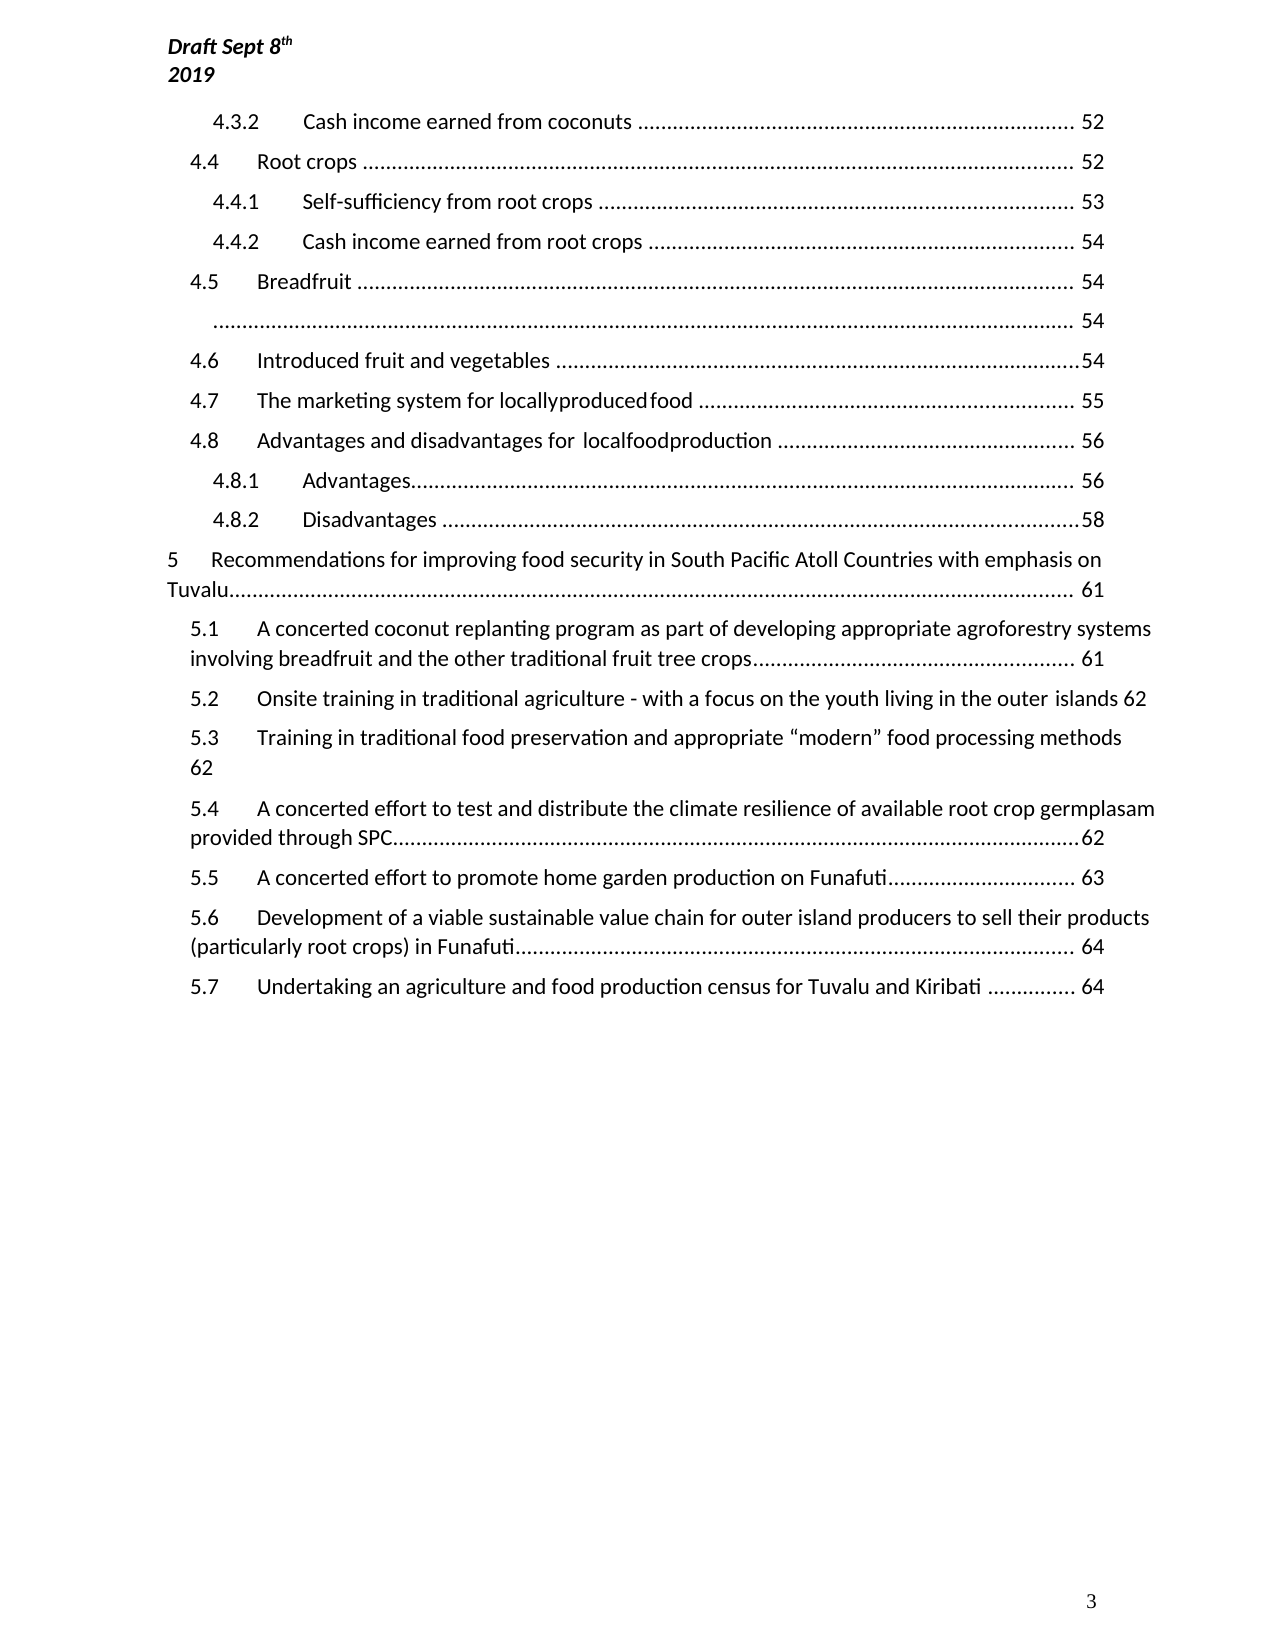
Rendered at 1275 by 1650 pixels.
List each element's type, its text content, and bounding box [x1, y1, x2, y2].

list Cash income earned from root crops 54 [213, 227, 1199, 255]
list Onsite training in traditional agriculture - with a focus on the youth living in the outer islands 62 [190, 684, 1199, 712]
list Advantages and disadvantages for local food production 56 [190, 426, 1199, 454]
list Introduced fruit and vegetables 54 [190, 346, 1199, 374]
list Cash income earned from coconuts 52 [213, 107, 1199, 135]
list Root crops 52 [190, 147, 1199, 175]
list A concerted effort to test and distribute the climate resilience of available root crop germplasam provided through SPC 62 [190, 794, 1199, 851]
text Tuvalu 61 [167, 575, 1199, 603]
list A concerted effort to promote home garden production on Funafuti 63 [190, 863, 1199, 891]
list The marketing system for locally produced food 55 [190, 386, 1199, 414]
list Breadfruit 54 [190, 267, 1199, 295]
list Recommendations for improving food security in South Pacific Atoll Countries with emphasis on [167, 545, 1199, 573]
list Disadvantages 58 [213, 506, 1199, 533]
text 54 [213, 307, 1199, 334]
list Development of a viable sustainable value chain for outer island producers to sell their products (particularly root crops) in Funafuti 64 [190, 903, 1199, 960]
list Undertaking an agriculture and food production census for Tuvalu and Kiribati 64 [190, 972, 1199, 1000]
list Self-sufficiency from root crops 53 [213, 187, 1199, 215]
list A concerted coconut replanting program as part of developing appropriate agroforestry systems involving breadfruit and the other traditional fruit tree crops 61 [190, 614, 1199, 672]
list Advantages 56 [213, 466, 1199, 494]
list Training in traditional food preservation and appropriate “modern” food processing methods 62 [190, 723, 1199, 781]
